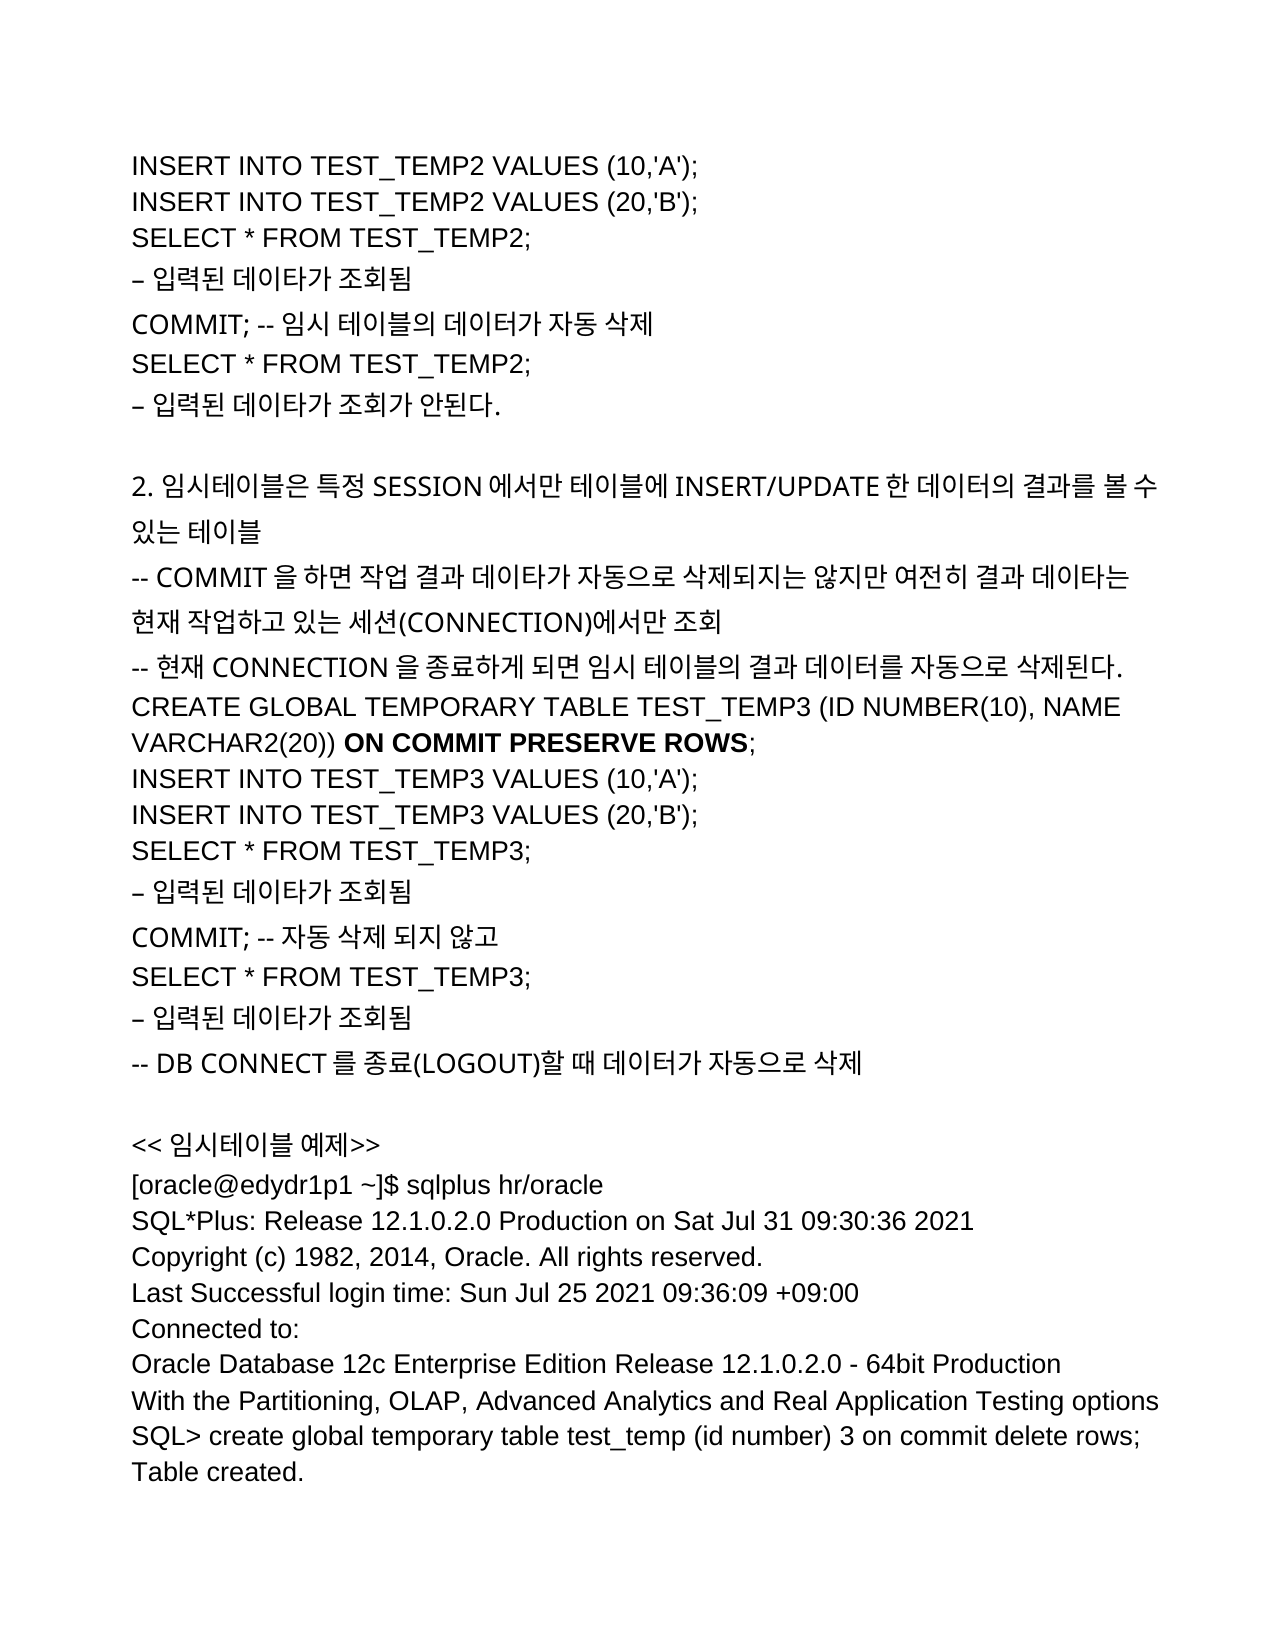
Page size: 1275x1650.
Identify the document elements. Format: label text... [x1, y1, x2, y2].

text – 입력된 데이타가 조회됨 [66, 871, 1275, 910]
text << 임시테이블 예제>> [66, 1124, 1275, 1163]
text Last Successful login time: Sun Jul 25 2021 09:36:09 +09:00 [66, 1277, 1275, 1308]
text COMMIT; -- 자동 삭제 되지 않고 [66, 916, 1275, 956]
text SELECT * FROM TEST_TEMP2; [66, 348, 1275, 379]
text SQL*Plus: Release 12.1.0.2.0 Production on Sat Jul 31 09:30:36 2021 [66, 1205, 1275, 1236]
text INSERT INTO TEST_TEMP2 VALUES (10,'A'); [66, 150, 1275, 181]
text COMMIT; -- 임시 테이블의 데이터가 자동 삭제 [66, 303, 1275, 342]
text -- 현재 CONNECTION을 종료하게 되면 임시 테이블의 결과 데이터를 자동으로 삭제된다. [66, 646, 1275, 685]
text With the Partitioning, OLAP, Advanced Analytics and Real Application Testing options [66, 1384, 1275, 1416]
text 2. 임시테이블은 특정 SESSION에서만 테이블에 INSERT/UPDATE한 데이터의 결과를 볼 수 [66, 465, 1275, 505]
text INSERT INTO TEST_TEMP3 VALUES (10,'A'); [66, 763, 1275, 794]
text SQL> create global temporary table test_temp (id number) 3 on commit delete rows; [66, 1420, 1275, 1452]
text 현재 작업하고 있는 세션(CONNECTION)에서만 조회 [66, 601, 1275, 640]
text SELECT * FROM TEST_TEMP2; [66, 222, 1275, 253]
text -- DB CONNECT를 종료(LOGOUT)할 때 데이터가 자동으로 삭제 [66, 1042, 1275, 1082]
text Copyright (c) 1982, 2014, Oracle. All rights reserved. [66, 1241, 1275, 1272]
text Table created. [66, 1456, 1275, 1488]
text 있는 테이블 [66, 511, 1275, 550]
text – 입력된 데이타가 조회됨 [66, 258, 1275, 297]
text [oracle@edydr1p1 ~]$ sqlplus hr/oracle [66, 1169, 1275, 1200]
text INSERT INTO TEST_TEMP3 VALUES (20,'B'); [66, 799, 1275, 830]
text SELECT * FROM TEST_TEMP3; [66, 835, 1275, 866]
text Oracle Database 12c Enterprise Edition Release 12.1.0.2.0 - 64bit Production [66, 1348, 1275, 1380]
text Connected to: [66, 1313, 1275, 1344]
text – 입력된 데이타가 조회가 안된다. [66, 384, 1275, 423]
text VARCHAR2(20)) ON COMMIT PRESERVE ROWS; [66, 727, 1275, 758]
text -- COMMIT을 하면 작업 결과 데이타가 자동으로 삭제되지는 않지만 여전히 결과 데이타는 [66, 556, 1275, 595]
text – 입력된 데이타가 조회됨 [66, 997, 1275, 1037]
text CREATE GLOBAL TEMPORARY TABLE TEST_TEMP3 (ID NUMBER(10), NAME [66, 691, 1275, 722]
text INSERT INTO TEST_TEMP2 VALUES (20,'B'); [66, 186, 1275, 217]
text SELECT * FROM TEST_TEMP3; [66, 961, 1275, 993]
